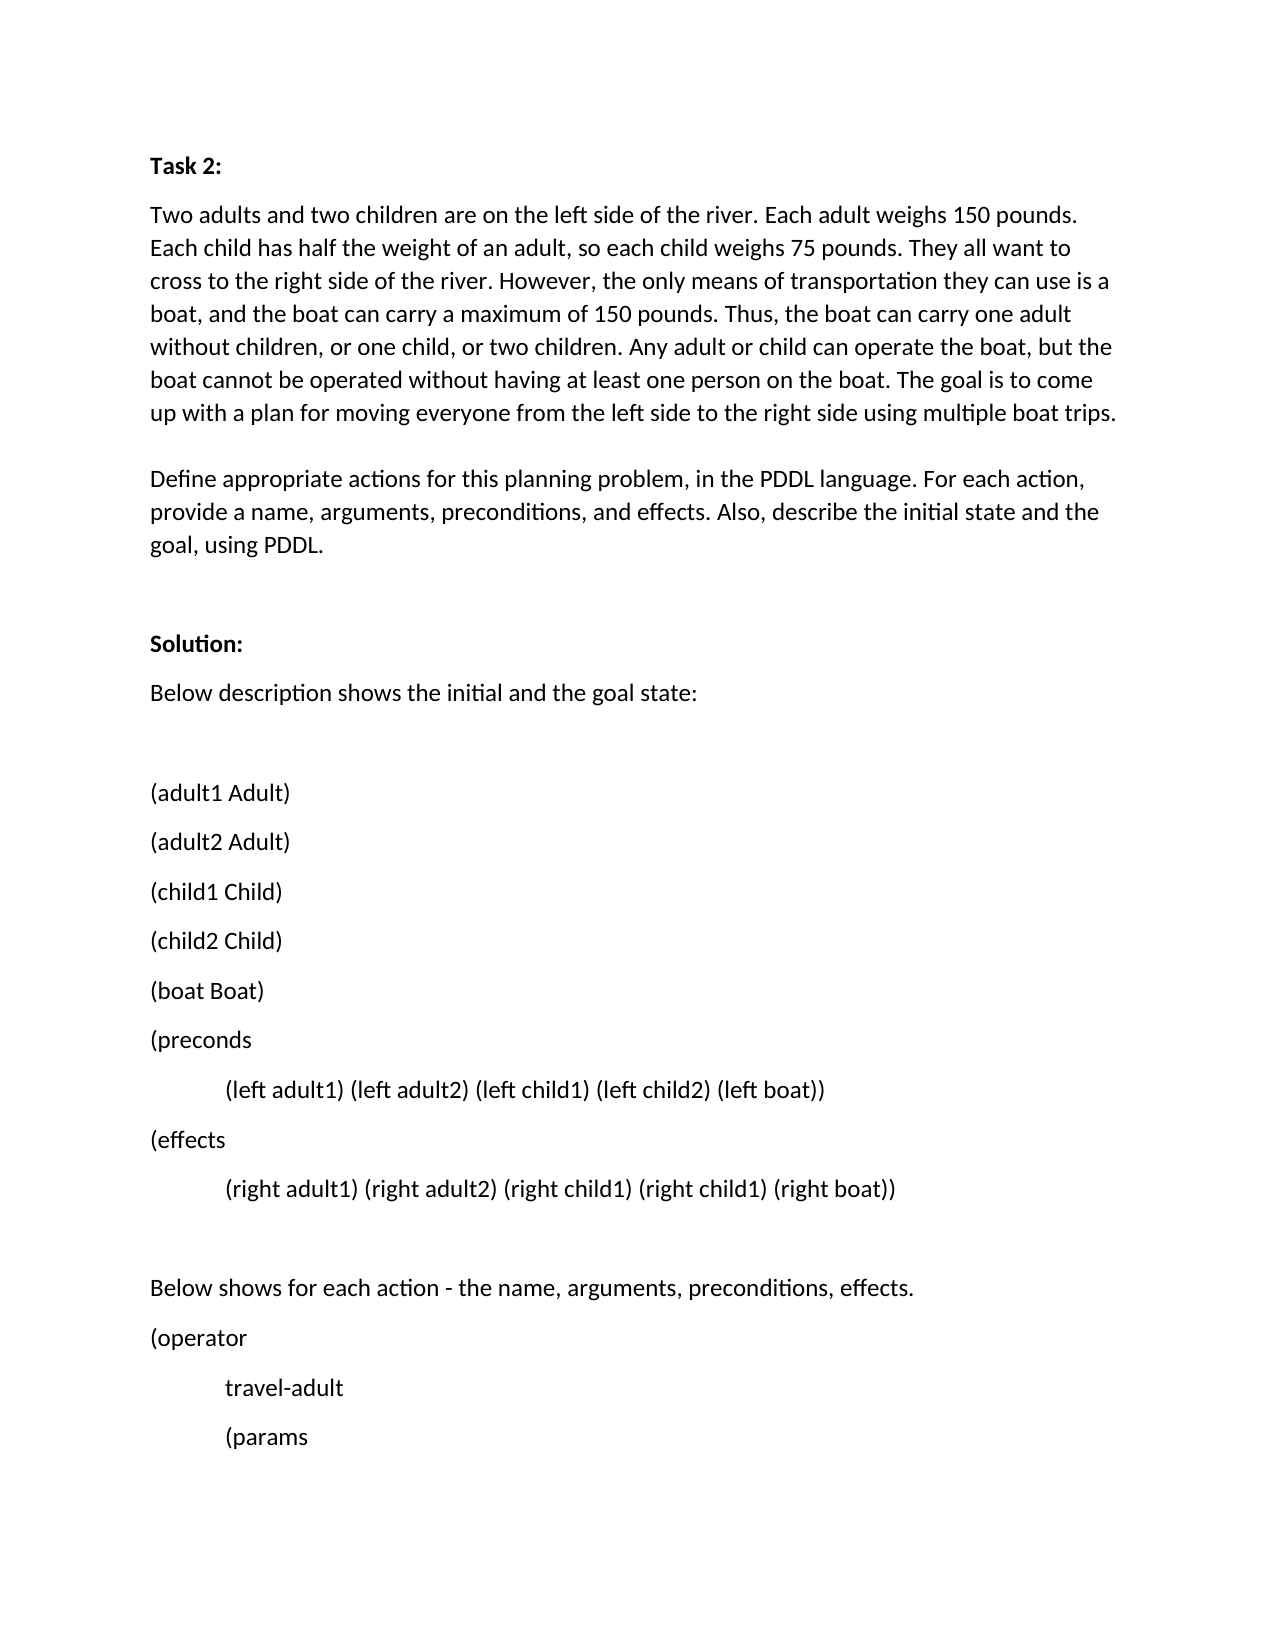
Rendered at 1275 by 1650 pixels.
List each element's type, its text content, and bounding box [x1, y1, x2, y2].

text (adult1 Adult) [150, 777, 1125, 807]
text Below shows for each action - the name, arguments, preconditions, effects. [150, 1272, 1125, 1303]
text Two adults and two children are on the left side of the river. Each adult weighs 150 pounds. Each child has half the weight of an adult, so each child weighs 75 pounds. They all want to cross to the right side of the river. However, the only means of transportation they can use is a boat, and the boat can carry a maximum of 150 pounds. Thus, the boat can carry one adult without children, or one child, or two children. Any adult or child can operate the boat, but the boat cannot be operated without having at least one person on the boat. The goal is to come up with a plan for moving everyone from the left side to the right side using multiple boat trips. Define appropriate actions for this planning problem, in the PDDL language. For each action, provide a name, arguments, preconditions, and effects. Also, describe the initial state and the goal, using PDDL. [150, 199, 1125, 559]
text Solution: [150, 628, 1125, 658]
text (left adult1) (left adult2) (left child1) (left child2) (left boat)) [150, 1074, 1125, 1105]
text (boat Boat) [150, 975, 1125, 1006]
text (preconds [150, 1024, 1125, 1055]
text (operator [150, 1322, 1125, 1353]
text (adult2 Adult) [150, 826, 1125, 857]
text (child1 Child) [150, 876, 1125, 906]
text (right adult1) (right adult2) (right child1) (right child1) (right boat)) [150, 1173, 1125, 1204]
text (params [150, 1421, 1125, 1452]
text (child2 Child) [150, 925, 1125, 956]
text Task 2: [150, 150, 1125, 181]
text (effects [150, 1124, 1125, 1154]
text travel-adult [150, 1372, 1125, 1402]
text Below description shows the initial and the goal state: [150, 677, 1125, 708]
